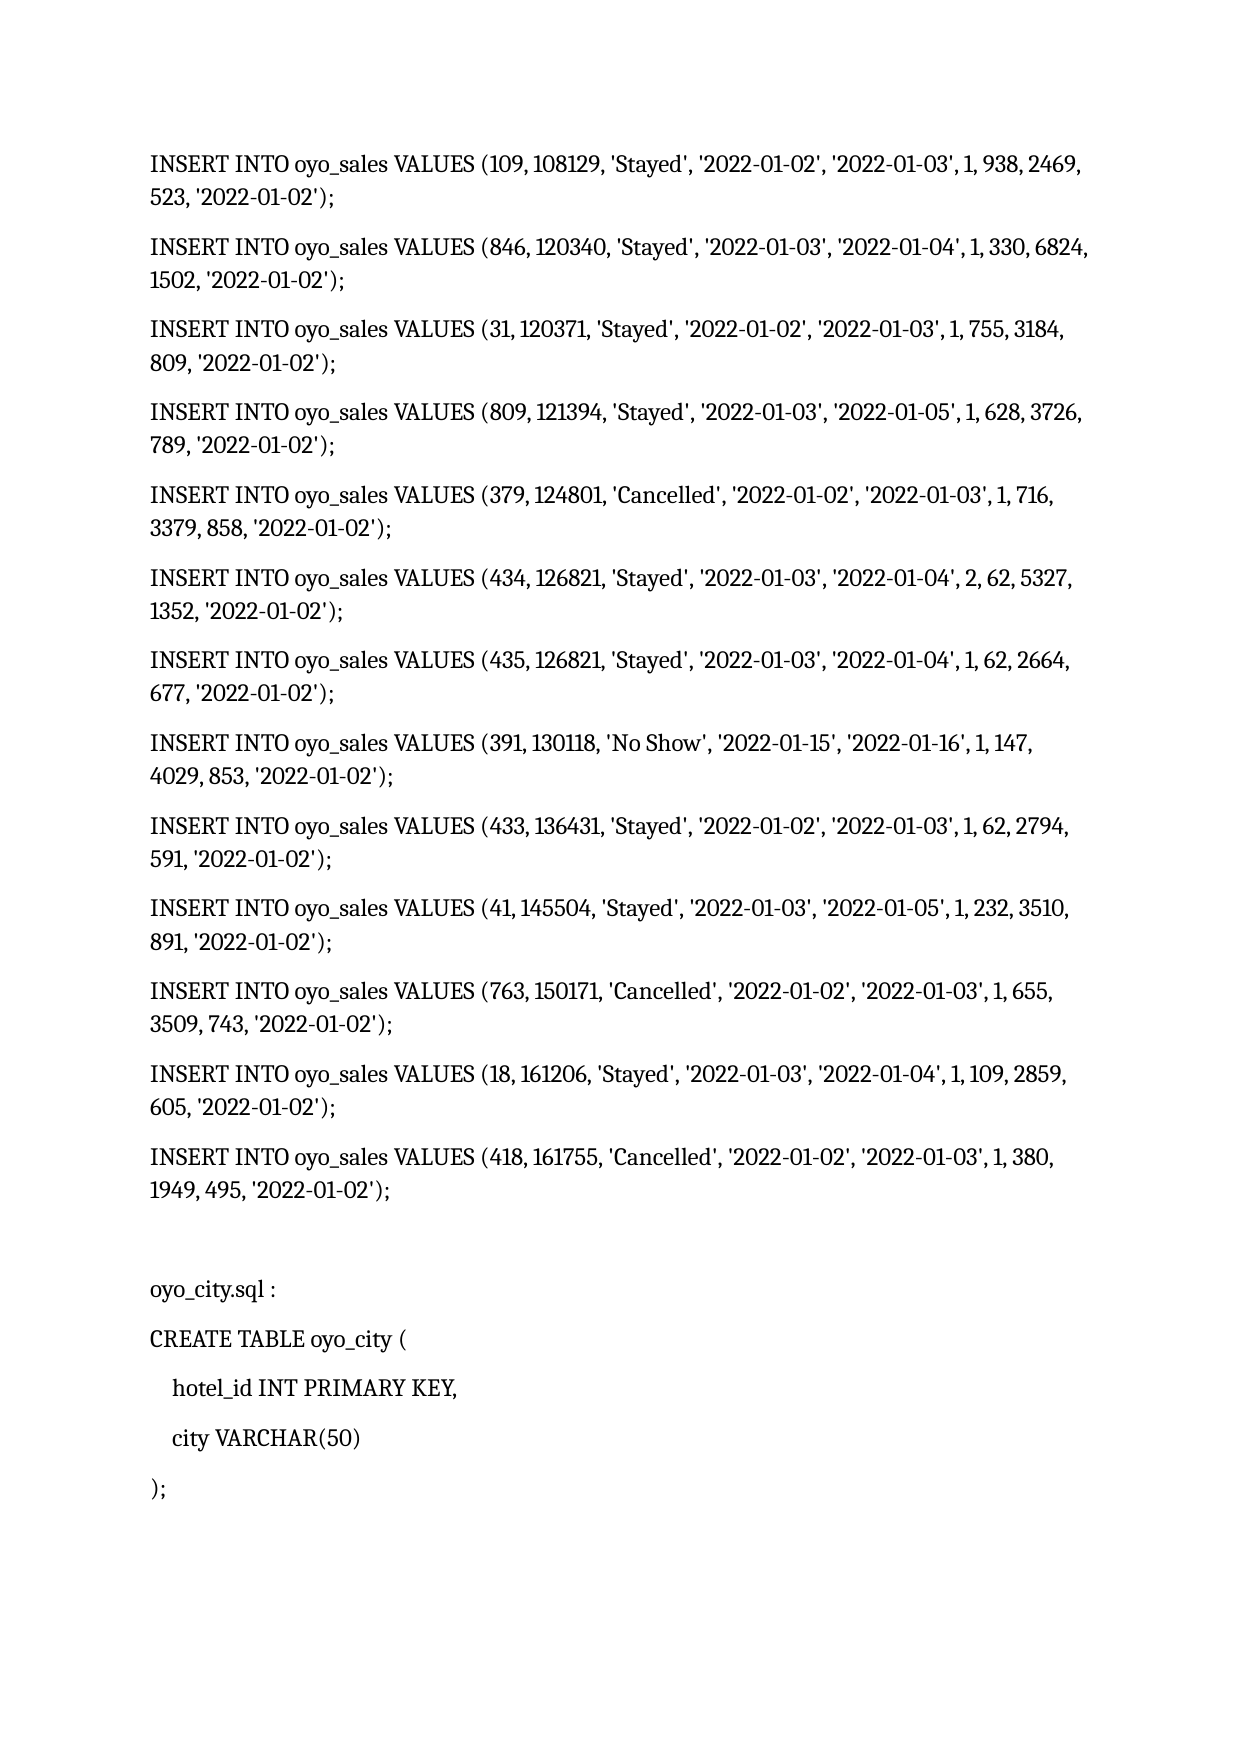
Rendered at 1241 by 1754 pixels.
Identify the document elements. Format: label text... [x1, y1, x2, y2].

text INSERT INTO oyo_sales VALUES (433, 136431, 'Stayed', '2022-01-02', '2022-01-03', 1, 62, 2794, 591, '2022-01-02'); [150, 812, 1090, 873]
text INSERT INTO oyo_sales VALUES (41, 145504, 'Stayed', '2022-01-03', '2022-01-05', 1, 232, 3510, 891, '2022-01-02'); [150, 894, 1090, 956]
text INSERT INTO oyo_sales VALUES (418, 161755, 'Cancelled', '2022-01-02', '2022-01-03', 1, 380, 1949, 495, '2022-01-02'); [150, 1142, 1090, 1204]
text city VARCHAR(50) [150, 1424, 1090, 1453]
text INSERT INTO oyo_sales VALUES (763, 150171, 'Cancelled', '2022-01-02', '2022-01-03', 1, 655, 3509, 743, '2022-01-02'); [150, 977, 1090, 1039]
text INSERT INTO oyo_sales VALUES (391, 130118, 'No Show', '2022-01-15', '2022-01-16', 1, 147, 4029, 853, '2022-01-02'); [150, 729, 1090, 791]
text INSERT INTO oyo_sales VALUES (846, 120340, 'Stayed', '2022-01-03', '2022-01-04', 1, 330, 6824, 1502, '2022-01-02'); [150, 233, 1090, 294]
text oyo_city.sql : [150, 1275, 1090, 1304]
text CREATE TABLE oyo_city ( [150, 1324, 1090, 1353]
text INSERT INTO oyo_sales VALUES (31, 120371, 'Stayed', '2022-01-02', '2022-01-03', 1, 755, 3184, 809, '2022-01-02'); [150, 315, 1090, 377]
text INSERT INTO oyo_sales VALUES (18, 161206, 'Stayed', '2022-01-03', '2022-01-04', 1, 109, 2859, 605, '2022-01-02'); [150, 1060, 1090, 1122]
text ); [150, 1474, 1090, 1502]
text INSERT INTO oyo_sales VALUES (434, 126821, 'Stayed', '2022-01-03', '2022-01-04', 2, 62, 5327, 1352, '2022-01-02'); [150, 563, 1090, 625]
text hotel_id INT PRIMARY KEY, [150, 1374, 1090, 1403]
text INSERT INTO oyo_sales VALUES (435, 126821, 'Stayed', '2022-01-03', '2022-01-04', 1, 62, 2664, 677, '2022-01-02'); [150, 646, 1090, 708]
text INSERT INTO oyo_sales VALUES (809, 121394, 'Stayed', '2022-01-03', '2022-01-05', 1, 628, 3726, 789, '2022-01-02'); [150, 398, 1090, 460]
text INSERT INTO oyo_sales VALUES (379, 124801, 'Cancelled', '2022-01-02', '2022-01-03', 1, 716, 3379, 858, '2022-01-02'); [150, 481, 1090, 543]
text INSERT INTO oyo_sales VALUES (109, 108129, 'Stayed', '2022-01-02', '2022-01-03', 1, 938, 2469, 523, '2022-01-02'); [150, 150, 1090, 212]
